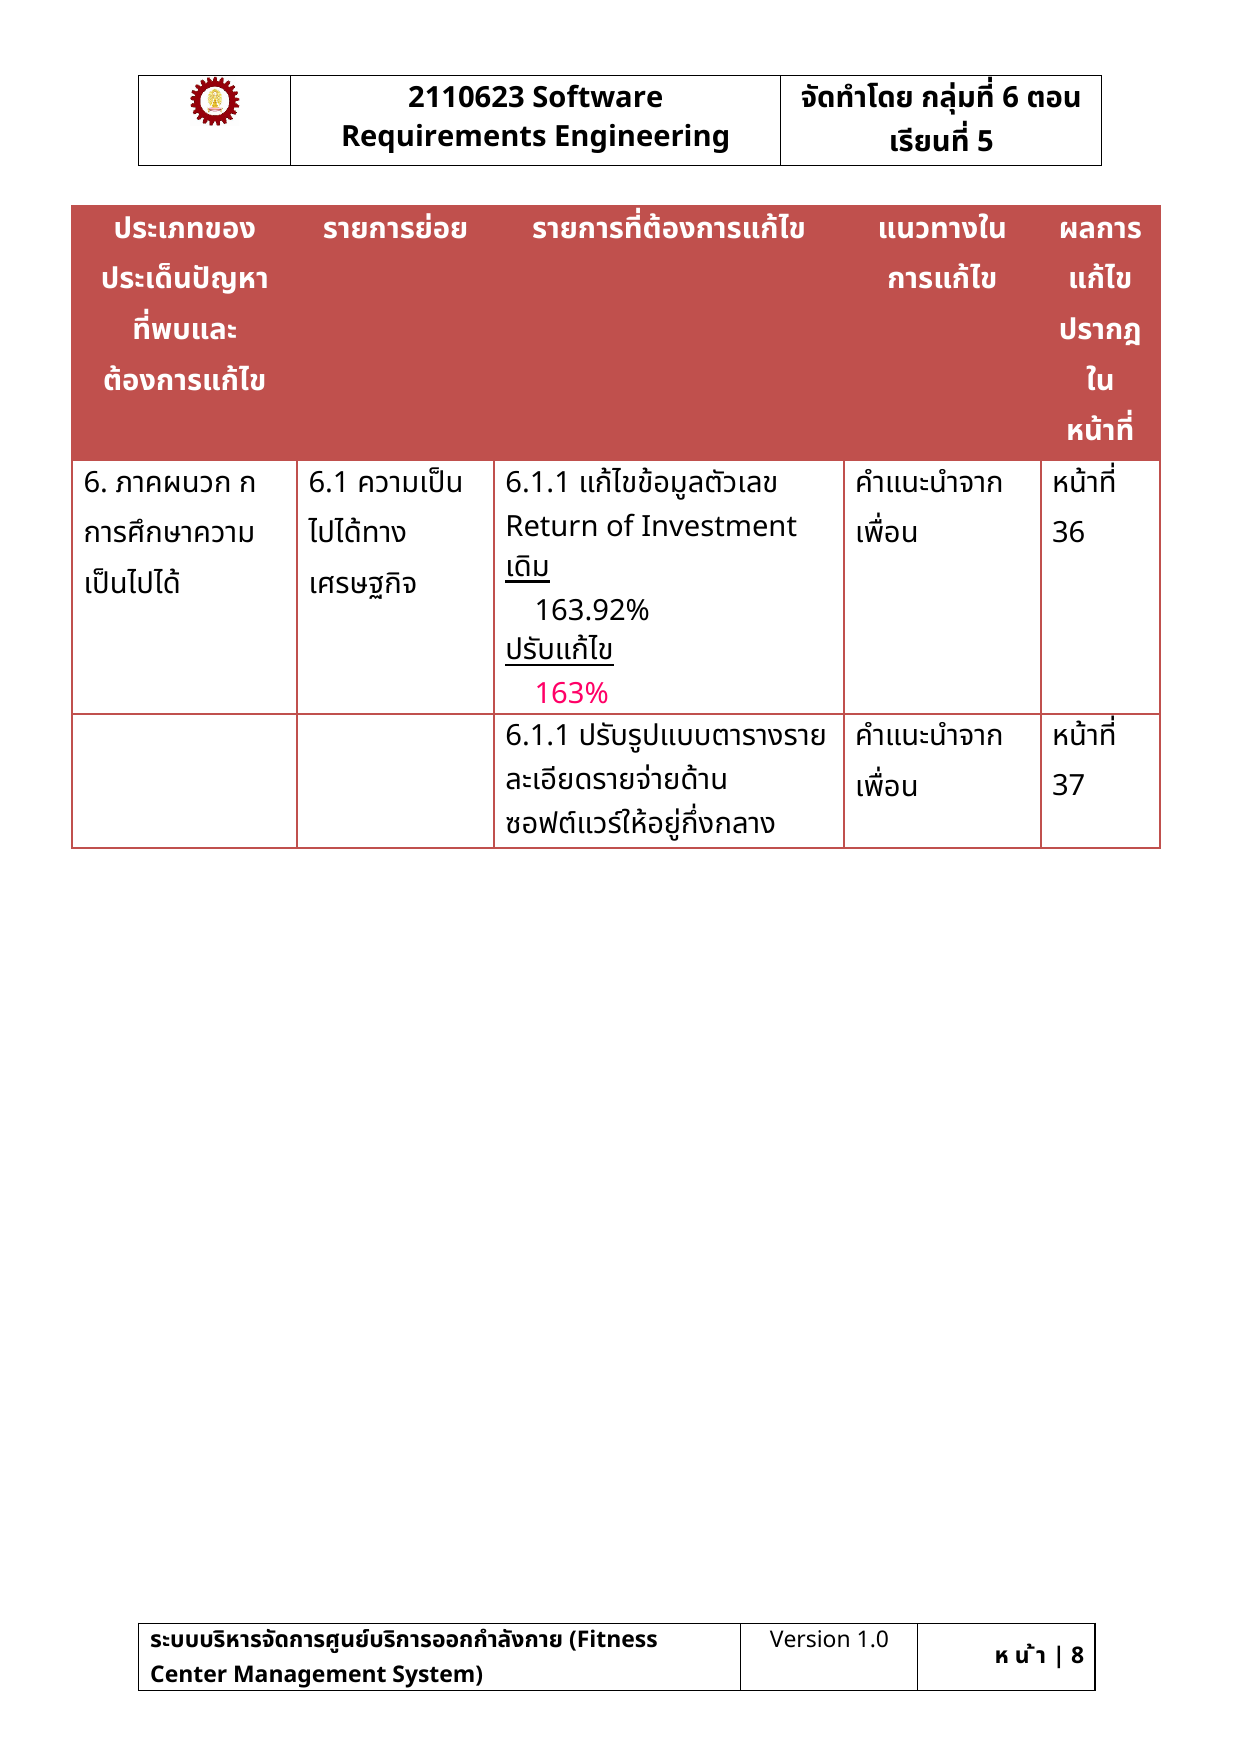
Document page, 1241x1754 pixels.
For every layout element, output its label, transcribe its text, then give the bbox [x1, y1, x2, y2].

picture [189, 76, 240, 126]
table_cell 6.1.1 ปรับรูปแบบตารางรายละเอียดรายจ่ายด้านซอฟต์แวร์ให้อยู่กึ่งกลาง [495, 715, 843, 847]
table_header ประเภทของประเด็นปัญหา ที่พบและต้องการแก้ไข [73, 208, 296, 459]
table_cell 6.1 ความเป็นไปได้ทางเศรษฐกิจ [298, 461, 493, 712]
table_cell [298, 715, 493, 847]
table_cell 6.1.1 แก้ไขข้อมูลตัวเลข Return of Investment เดิม 163.92% ปรับแก้ไข 163% [495, 461, 843, 712]
table_cell หน้าที่ 36 [1042, 461, 1159, 712]
table_header รายการที่ต้องการแก้ไข [495, 208, 843, 459]
table_cell [73, 715, 296, 847]
table_header แนวทางในการแก้ไข [845, 208, 1040, 459]
table_header รายการย่อย [298, 208, 493, 459]
table_cell 6. ภาคผนวก ก การศึกษาความเป็นไปได้ [73, 461, 296, 712]
table_cell หน้าที่ 37 [1042, 715, 1159, 847]
table_cell คำแนะนำจากเพื่อน [845, 461, 1040, 712]
table_header ผลการแก้ไขปรากฎในหน้าที่ [1042, 208, 1159, 459]
table_cell คำแนะนำจากเพื่อน [845, 715, 1040, 847]
